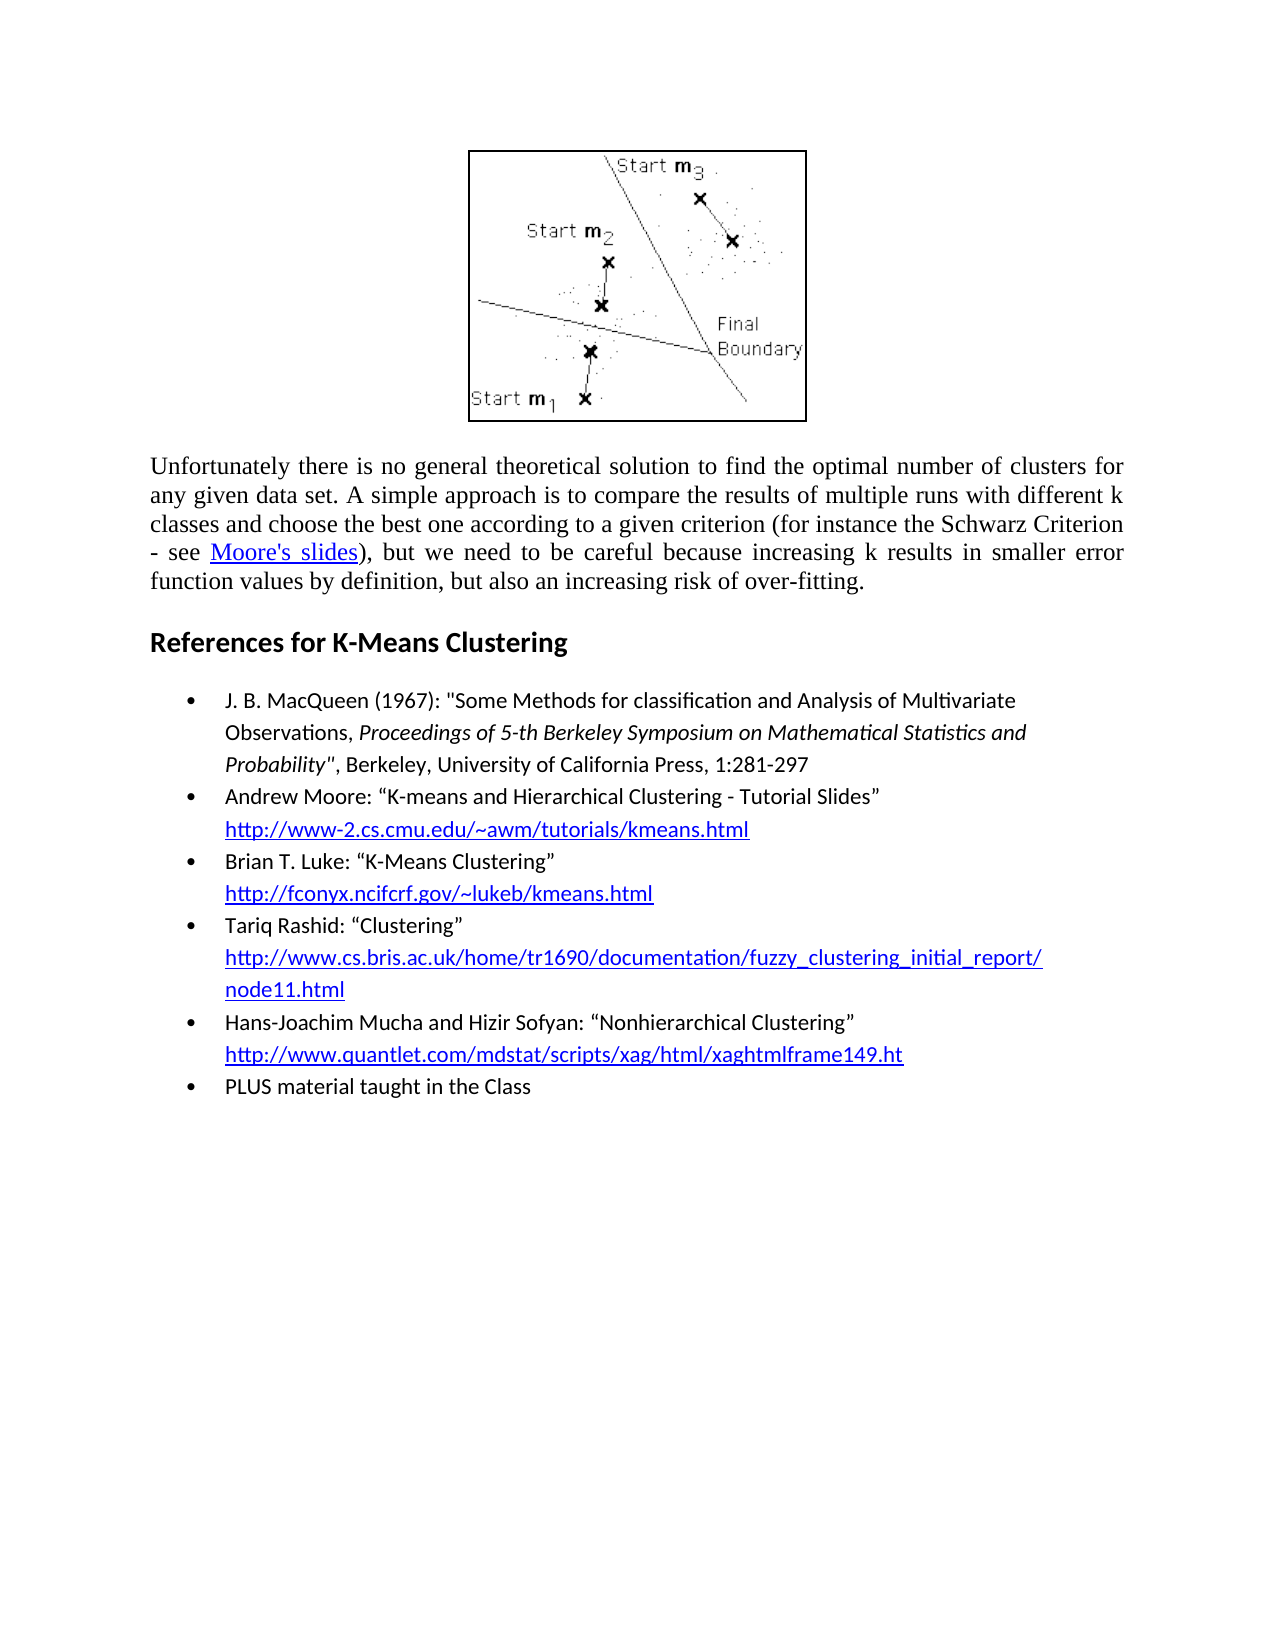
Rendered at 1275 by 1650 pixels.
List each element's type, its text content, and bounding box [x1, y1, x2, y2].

list J. B. MacQueen (1967): "Some Methods for classification and Analysis of Multivariate Observations, Proceedings of 5-th Berkeley Symposium on Mathematical Statistics and Probability", Berkeley, University of California Press, 1:281-297 [187, 686, 1125, 778]
list PLUS material taught in the Class [187, 1072, 1125, 1100]
list Hans-Joachim Mucha and Hizir Sofyan: “Nonhierarchical Clustering” http://www.quantlet.com/mdstat/scripts/xag/html/xaghtmlframe149.ht [187, 1008, 1125, 1068]
picture [470, 152, 805, 420]
text References for K-Means Clustering [150, 624, 1125, 660]
list Brian T. Luke: “K-Means Clustering” http://fconyx.ncifcrf.gov/~lukeb/kmeans.html [187, 847, 1125, 907]
text Unfortunately there is no general theoretical solution to find the optimal number of clusters for any given data set. A simple approach is to compare the results of multiple runs with different k classes and choose the best one according to a given criterion (for instance the Schwarz Criterion - see Moore's slides), but we need to be careful because increasing k results in smaller error function values by definition, but also an increasing risk of over-fitting. [150, 451, 1125, 595]
list Andrew Moore: “K-means and Hierarchical Clustering - Tutorial Slides” http://www-2.cs.cmu.edu/~awm/tutorials/kmeans.html [187, 782, 1125, 843]
list Tariq Rashid: “Clustering” http://www.cs.bris.ac.uk/home/tr1690/documentation/fuzzy_clustering_initial_report/node11.html [187, 911, 1125, 1004]
